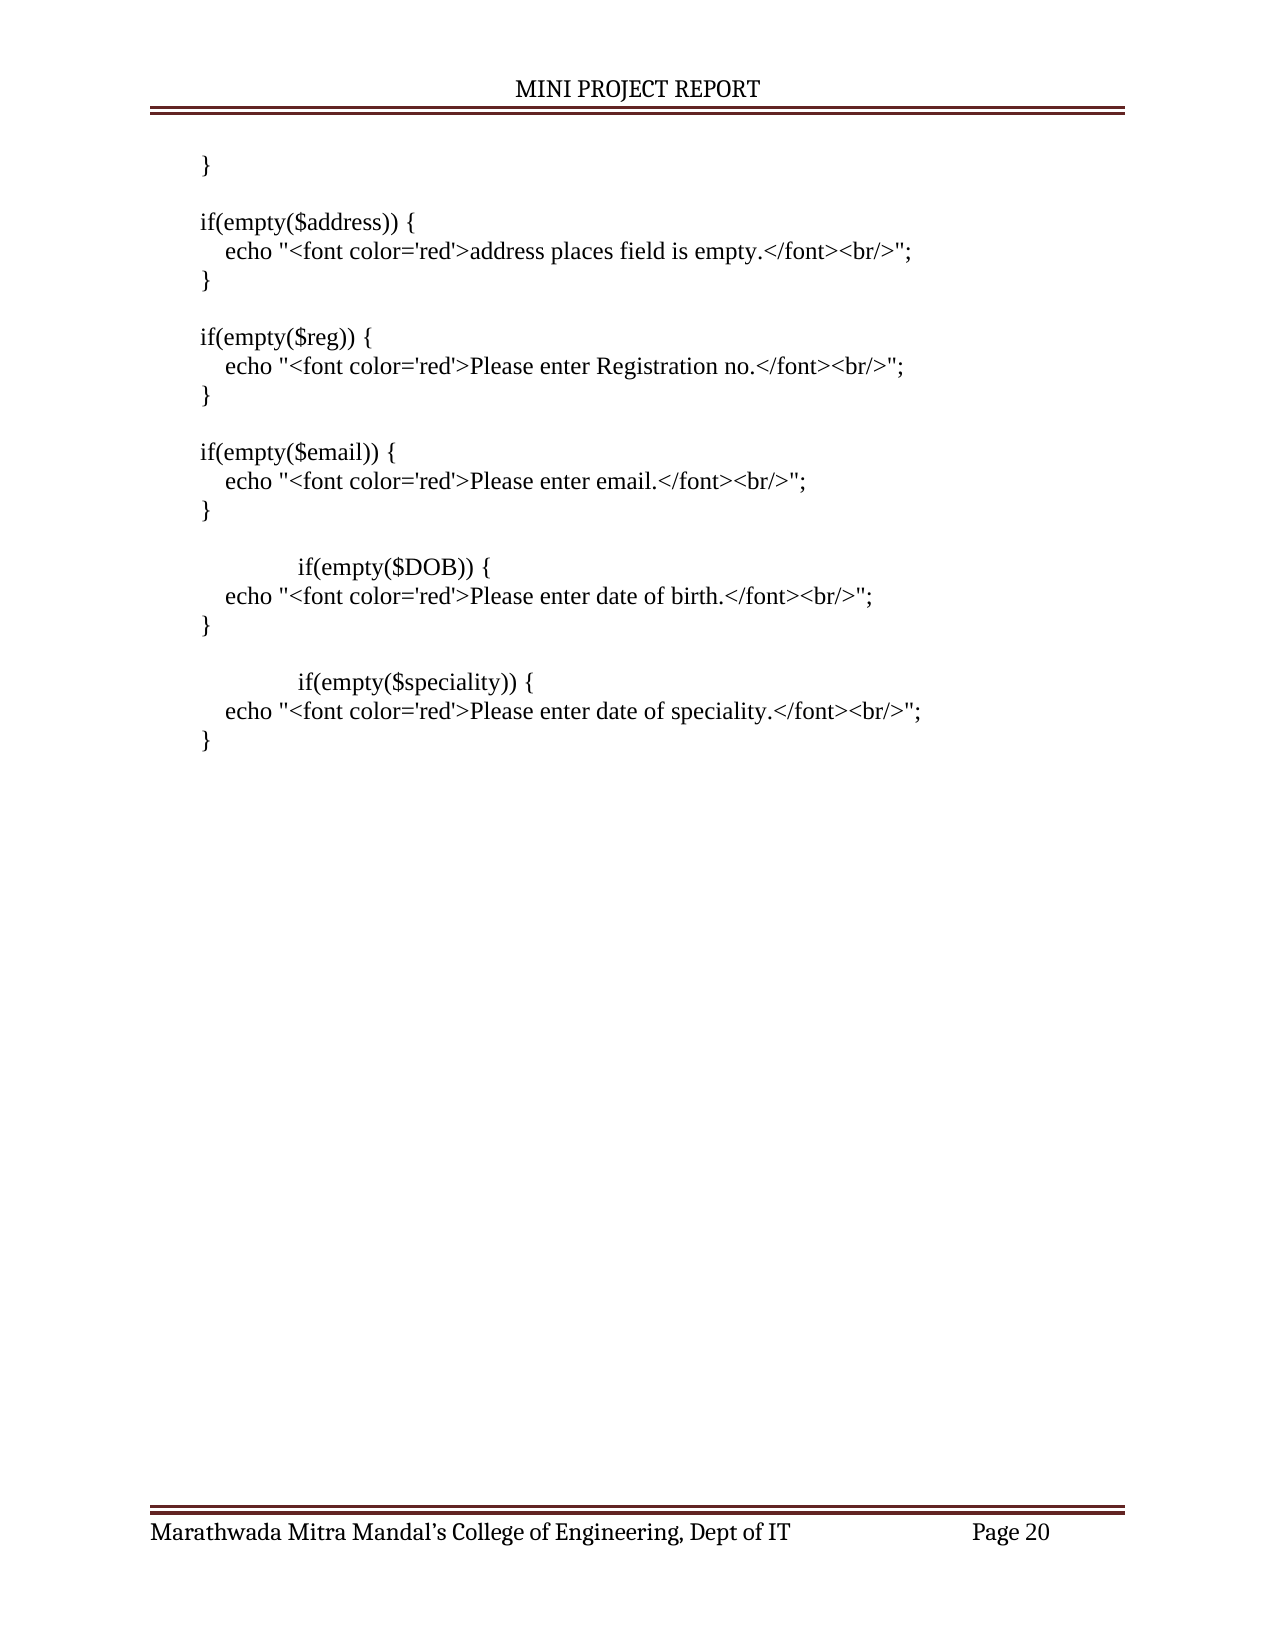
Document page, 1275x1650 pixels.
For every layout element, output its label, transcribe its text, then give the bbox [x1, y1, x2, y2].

text if(empty($speciality)) { [150, 667, 1125, 696]
text echo "<font color='red'>address places field is empty.</font><br/>"; [150, 236, 1125, 265]
text echo "<font color='red'>Please enter date of speciality.</font><br/>"; [150, 696, 1125, 725]
text } [150, 495, 1125, 524]
text } [150, 380, 1125, 409]
text } [150, 610, 1125, 639]
text echo "<font color='red'>Please enter date of birth.</font><br/>"; [150, 581, 1125, 610]
text } [150, 150, 1125, 179]
text if(empty($email)) { [150, 437, 1125, 466]
text if(empty($reg)) { [150, 322, 1125, 351]
text } [150, 725, 1125, 754]
text echo "<font color='red'>Please enter email.</font><br/>"; [150, 466, 1125, 495]
text } [150, 265, 1125, 294]
text if(empty($address)) { [150, 207, 1125, 236]
text echo "<font color='red'>Please enter Registration no.</font><br/>"; [150, 351, 1125, 380]
text if(empty($DOB)) { [150, 552, 1125, 581]
